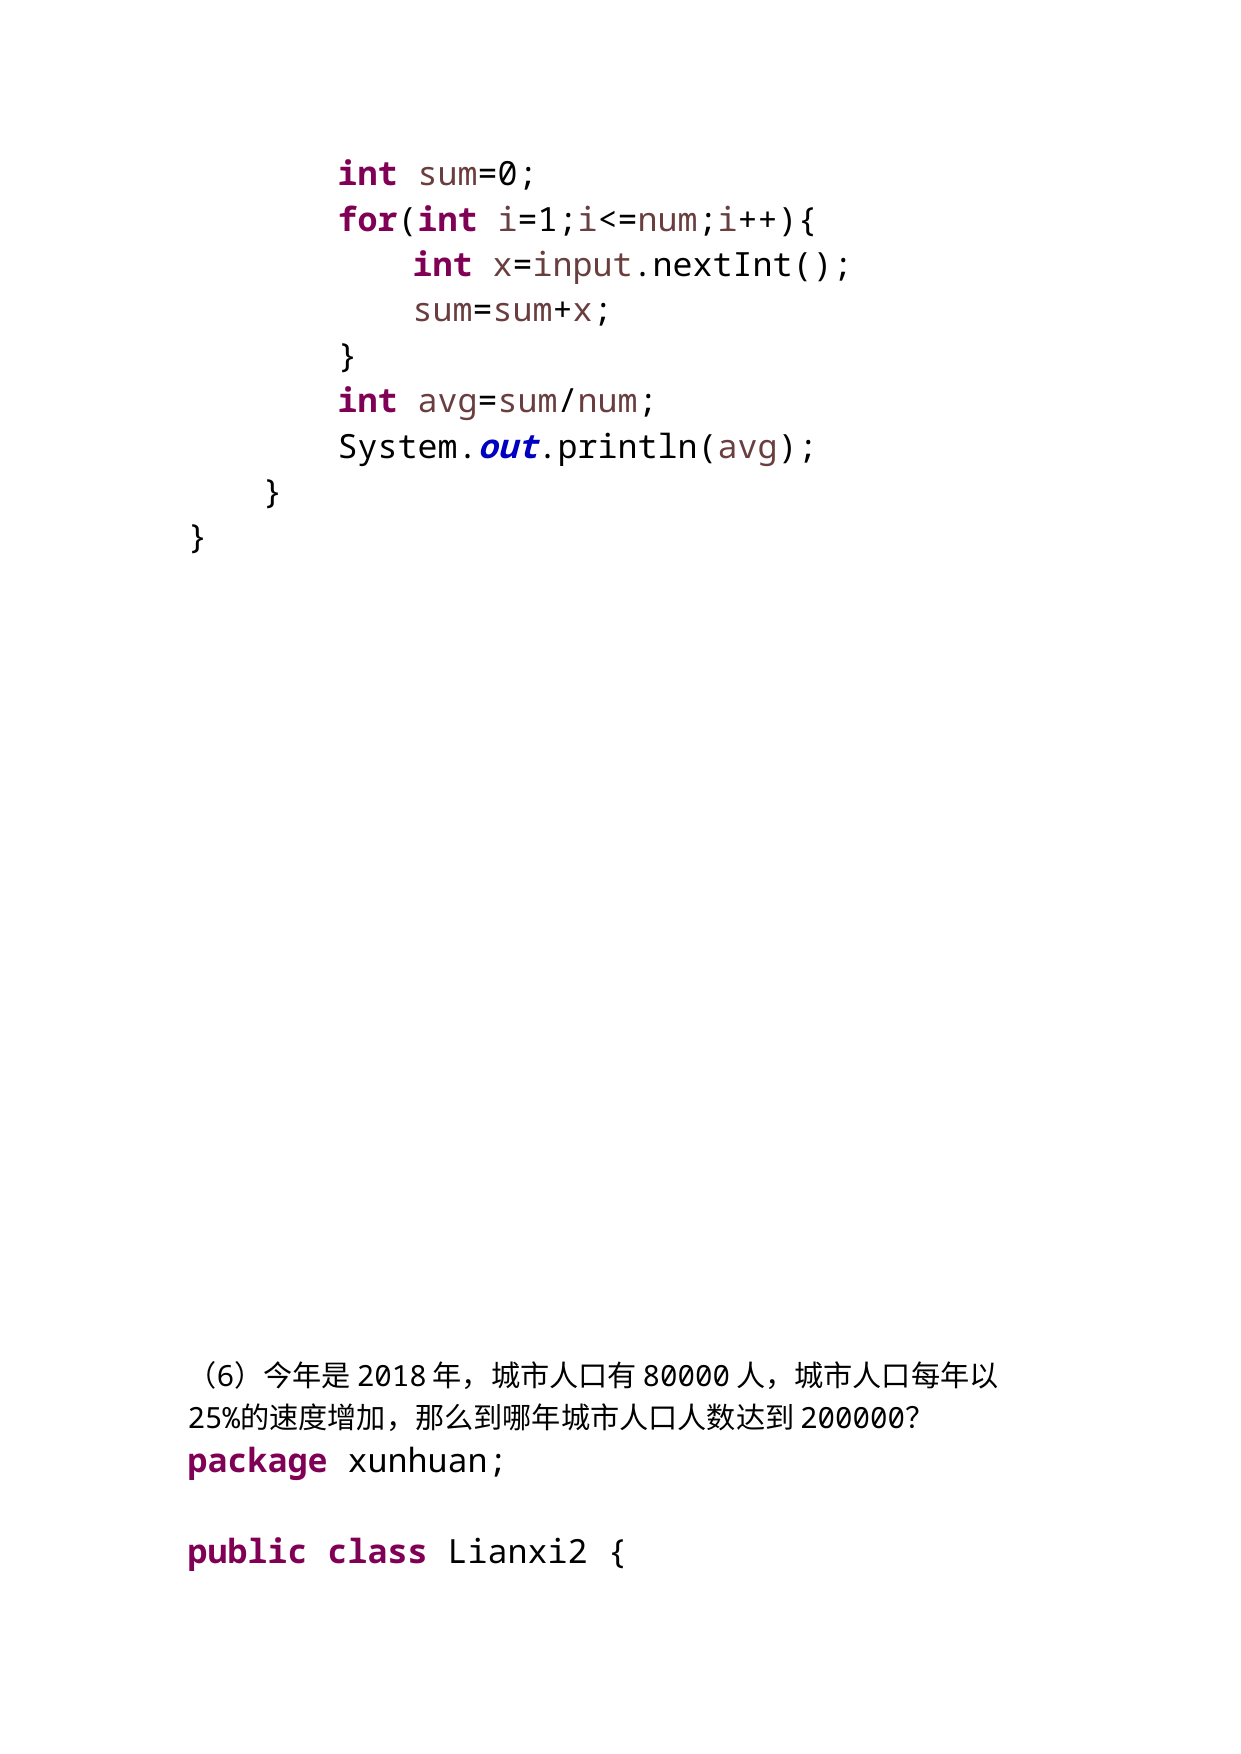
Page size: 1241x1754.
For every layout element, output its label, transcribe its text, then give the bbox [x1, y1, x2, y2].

text for(int i=1;i<=num;i++){ [187, 195, 1053, 241]
text （6）今年是2018年，城市人口有80000人，城市人口每年以25%的速度增加，那么到哪年城市人口人数达到200000？ [187, 1352, 1053, 1437]
text sum=sum+x; [187, 286, 1053, 332]
text } [187, 513, 1053, 559]
text package xunhuan; [187, 1437, 1053, 1483]
text System.out.println(avg); [187, 422, 1053, 468]
text } [187, 468, 1053, 513]
text public class Lianxi2 { [187, 1528, 1053, 1573]
text int x=input.nextInt(); [187, 241, 1053, 286]
text int avg=sum/num; [187, 377, 1053, 422]
text } [187, 332, 1053, 377]
text int sum=0; [187, 150, 1053, 195]
